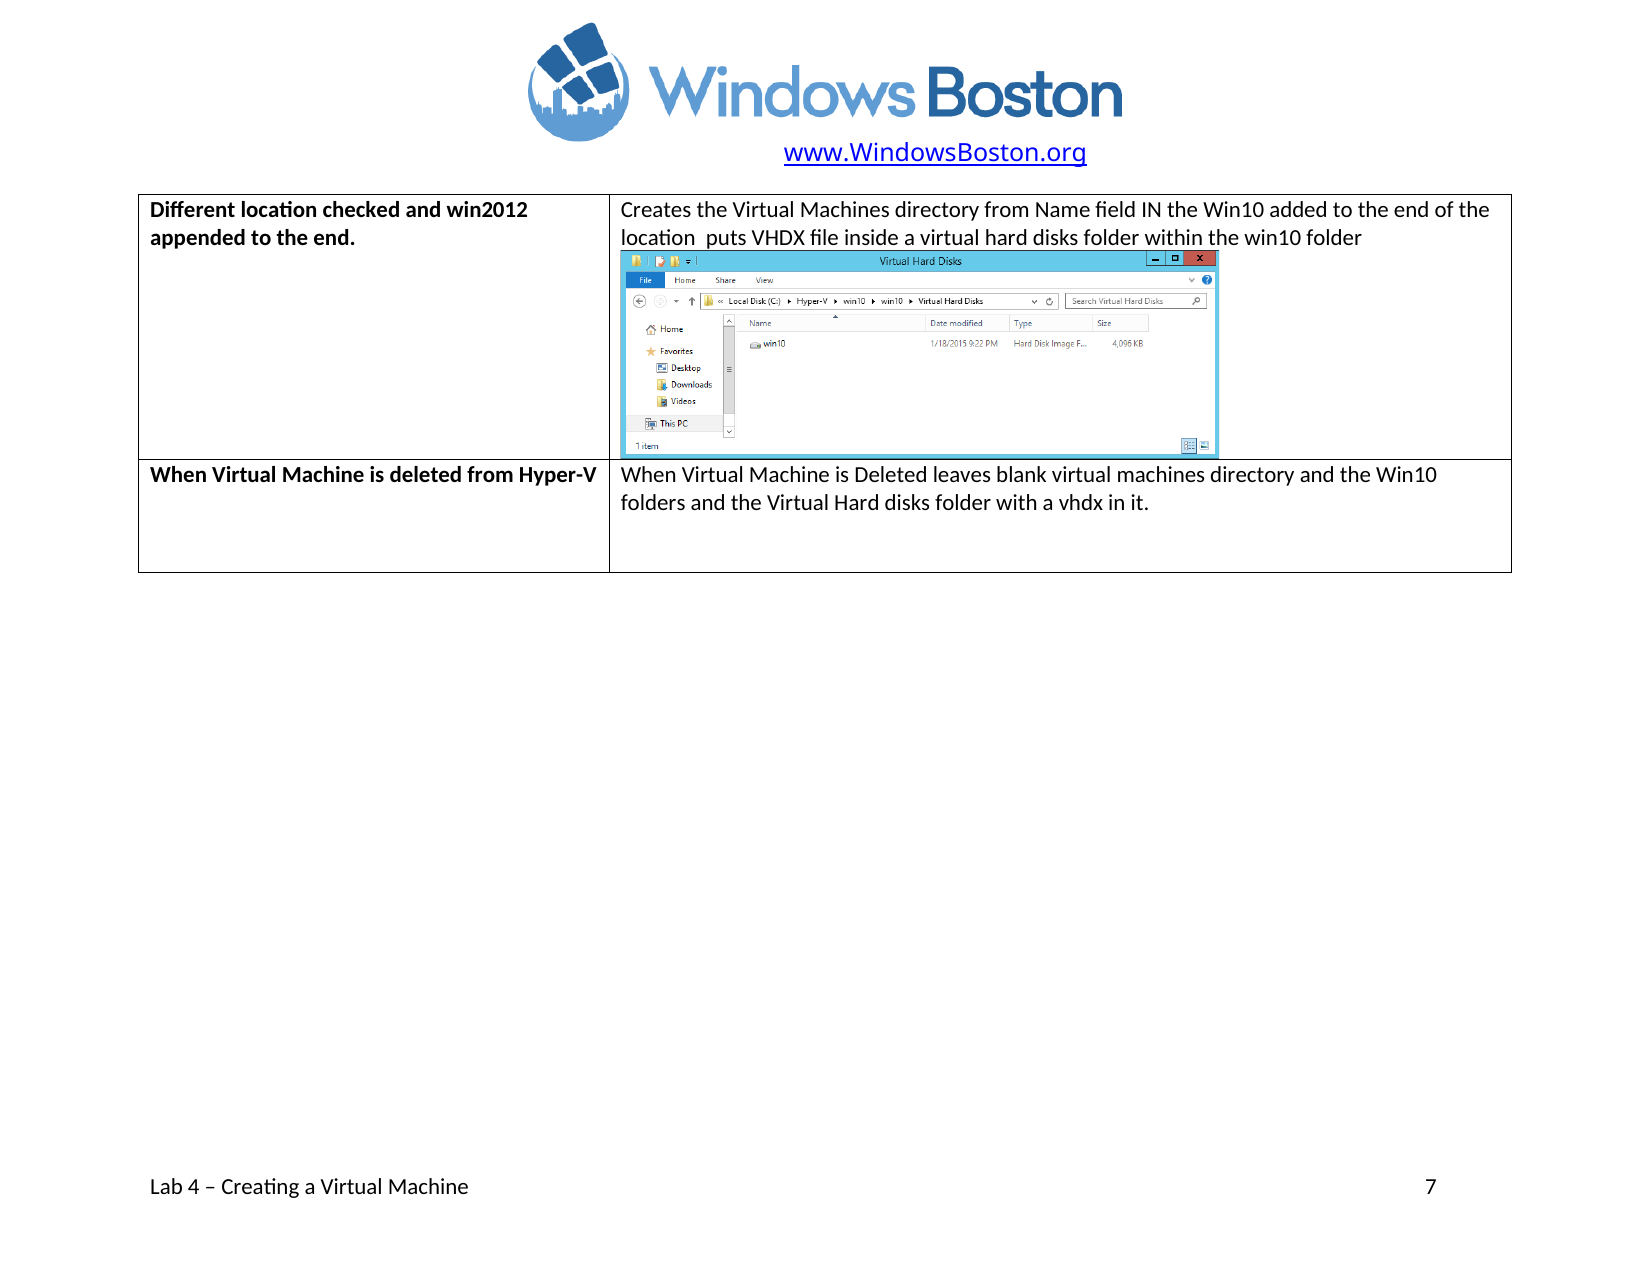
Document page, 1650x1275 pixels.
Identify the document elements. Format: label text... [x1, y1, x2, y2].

picture [1075, 149, 1082, 159]
picture [620, 250, 1220, 459]
table_header Creates the Virtual Machines directory from Name field IN the Win10 added to the end of the location puts VHDX file inside a virtual hard disks folder within the win10 folder [610, 195, 1511, 459]
picture [500, 14, 1149, 163]
table_cell When Virtual Machine is Deleted leaves blank virtual machines directory and the Win10 folders and the Virtual Hard disks folder with a vhdx in it. [610, 460, 1511, 572]
table_header Different location checked and win2012 appended to the end. [139, 195, 609, 459]
table_cell When Virtual Machine is deleted from Hyper-V [139, 460, 609, 572]
